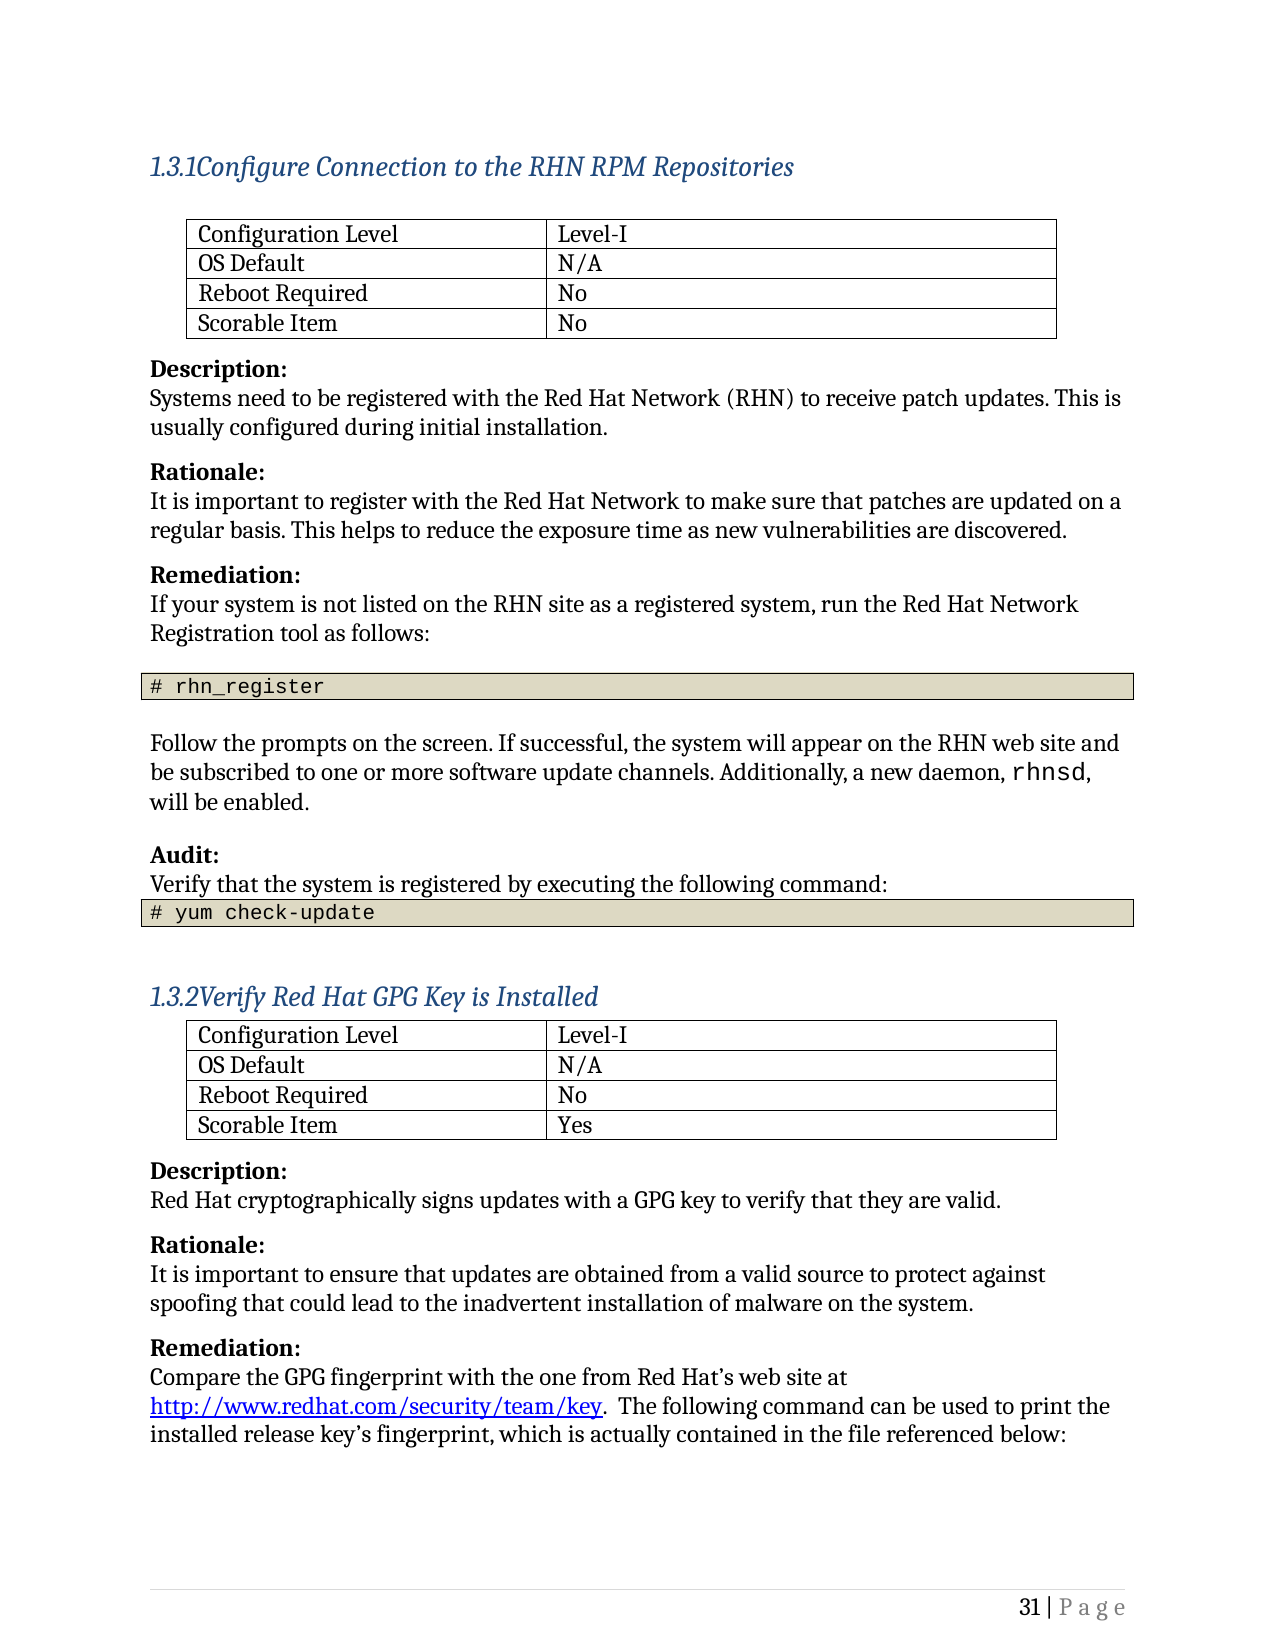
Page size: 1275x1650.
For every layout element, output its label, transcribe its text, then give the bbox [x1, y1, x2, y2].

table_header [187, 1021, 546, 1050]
text # rhn_register [142, 674, 1133, 699]
text Rationale: [150, 458, 1125, 487]
text Audit: [150, 841, 1125, 870]
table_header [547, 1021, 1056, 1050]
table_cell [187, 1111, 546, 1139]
subtitle Verify Red Hat GPG Key is Installed [150, 980, 1125, 1014]
text Remediation: [150, 1334, 1125, 1363]
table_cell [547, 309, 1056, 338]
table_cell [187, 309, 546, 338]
text Systems need to be registered with the Red Hat Network (RHN) to receive patch updates. This is usually configured during initial installation. [150, 384, 1125, 442]
text Red Hat cryptographically signs updates with a GPG key to verify that they are valid. [150, 1186, 1125, 1214]
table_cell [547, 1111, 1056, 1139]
text Compare the GPG fingerprint with the one from Red Hat’s web site at http://www.redhat.com/security/team/key. The following command can be used to print the installed release key’s fingerprint, which is actually contained in the file referenced below: [150, 1363, 1125, 1449]
text Follow the prompts on the screen. If successful, the system will appear on the RHN web site and be subscribed to one or more software update channels. Additionally, a new daemon, rhnsd, will be enabled. [150, 729, 1125, 816]
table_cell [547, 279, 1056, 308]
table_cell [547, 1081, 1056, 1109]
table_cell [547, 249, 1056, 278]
text # yum check-update [142, 900, 1133, 926]
text Rationale: [150, 1231, 1125, 1260]
text It is important to register with the Red Hat Network to make sure that patches are updated on a regular basis. This helps to reduce the exposure time as new vulnerabilities are discovered. [150, 487, 1125, 544]
text Description: [150, 1157, 1125, 1186]
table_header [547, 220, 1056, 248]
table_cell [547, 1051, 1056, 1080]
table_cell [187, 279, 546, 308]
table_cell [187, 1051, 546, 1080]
text If your system is not listed on the RHN site as a registered system, run the Red Hat Network Registration tool as follows: [150, 590, 1125, 647]
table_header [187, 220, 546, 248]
text Description: [150, 355, 1125, 384]
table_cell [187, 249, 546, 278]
text Verify that the system is registered by executing the following command: [150, 870, 1125, 899]
subtitle Configure Connection to the RHN RPM Repositories [150, 150, 1125, 183]
text Remediation: [150, 561, 1125, 590]
text It is important to ensure that updates are obtained from a valid source to protect against spoofing that could lead to the inadvertent installation of malware on the system. [150, 1260, 1125, 1317]
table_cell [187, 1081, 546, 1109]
